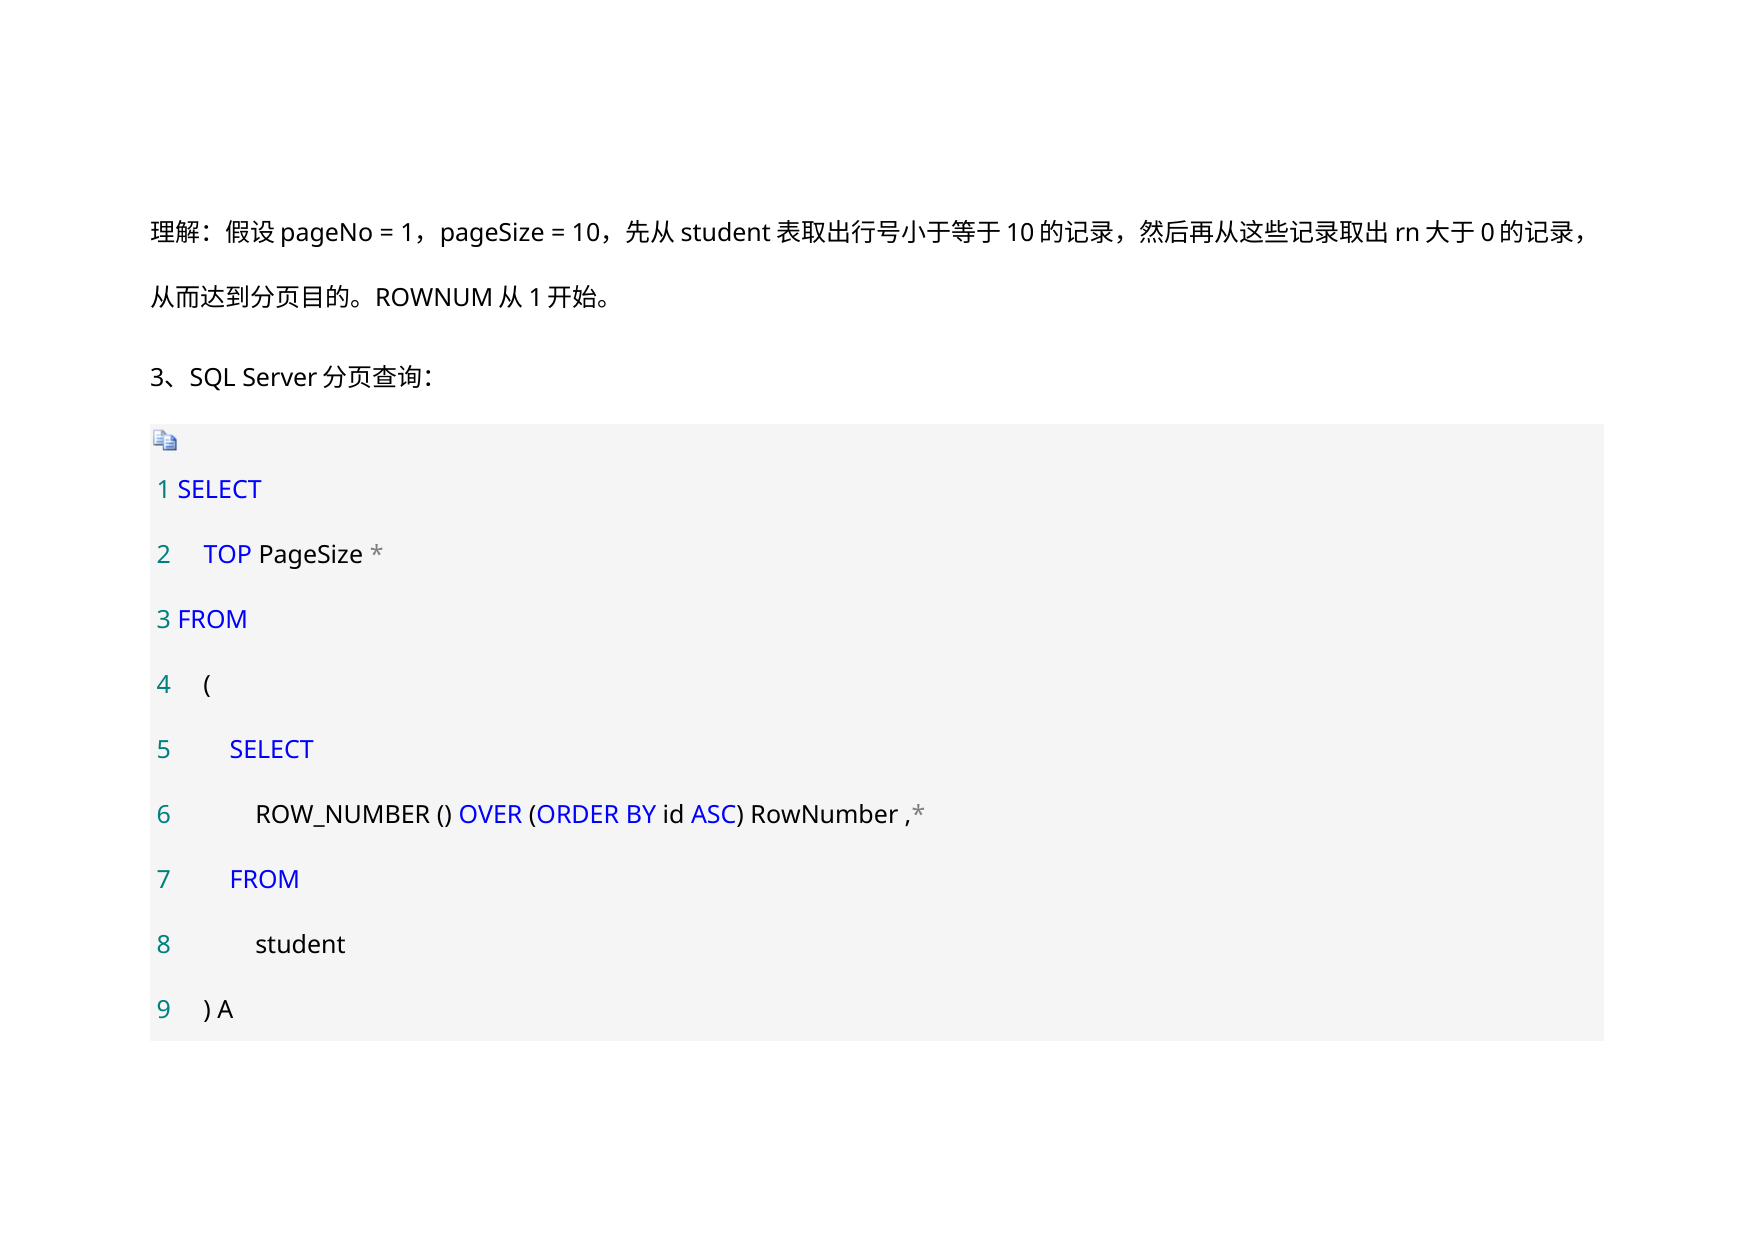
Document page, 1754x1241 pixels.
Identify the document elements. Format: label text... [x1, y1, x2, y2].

text 3 FROM [150, 586, 1604, 651]
text 1 SELECT [150, 456, 1604, 521]
text 5 SELECT [150, 716, 1604, 781]
picture [150, 423, 182, 456]
text 8 student [150, 911, 1604, 976]
text 6 ROW_NUMBER () OVER (ORDER BY id ASC) RowNumber ,* [150, 781, 1604, 846]
text 理解：假设pageNo = 1，pageSize = 10，先从student表取出行号小于等于10的记录，然后再从这些记录取出rn大于0的记录，从而达到分页目的。ROWNUM从1开始。 [150, 198, 1604, 328]
text 9 ) A [150, 976, 1604, 1041]
text 4 ( [150, 651, 1604, 716]
text 7 FROM [150, 846, 1604, 911]
text 3、SQL Server分页查询： [150, 343, 1604, 408]
text 2 TOP PageSize * [150, 521, 1604, 586]
